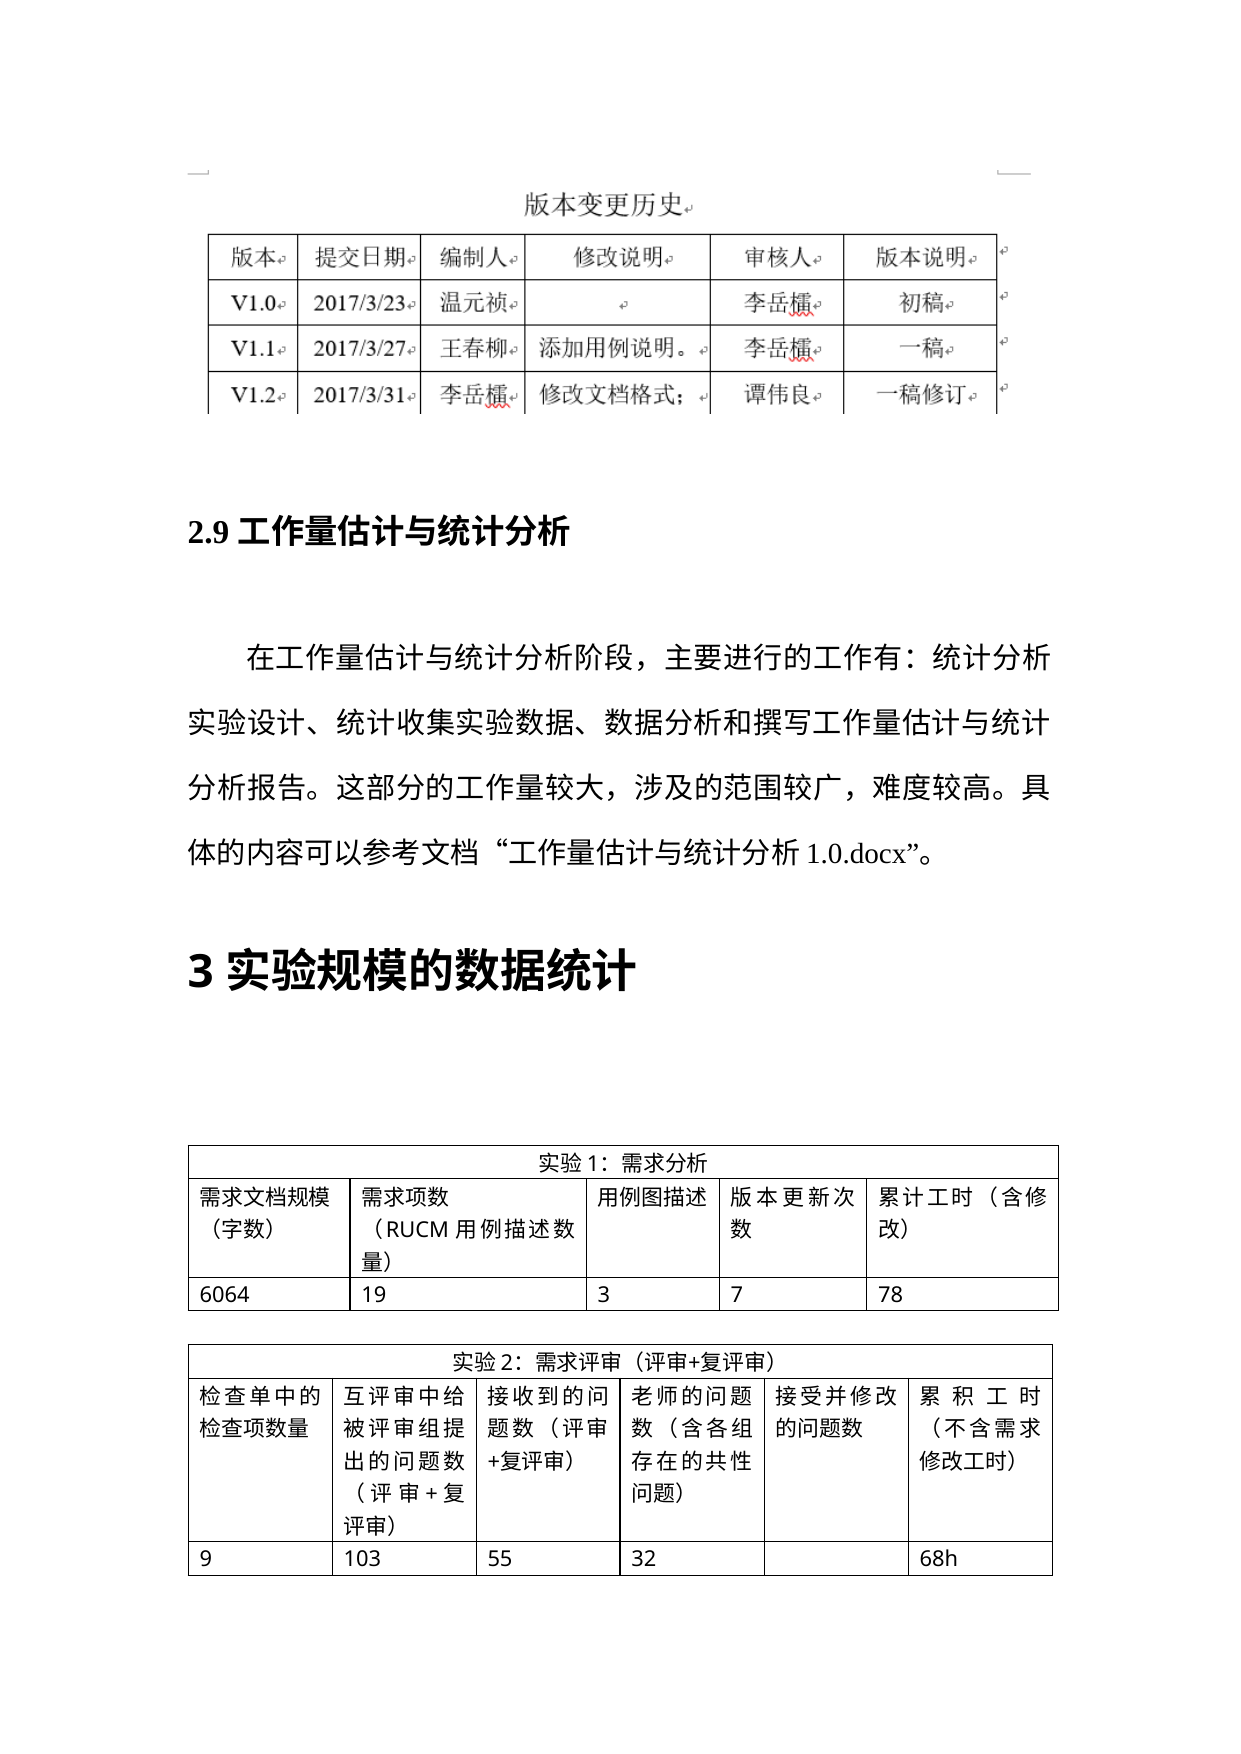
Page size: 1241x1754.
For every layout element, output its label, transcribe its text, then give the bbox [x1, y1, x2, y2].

table_cell 需求项数 （RUCM用例描述数量） [351, 1179, 586, 1277]
table_header 实验2：需求评审（评审+复评审） [189, 1345, 1052, 1377]
table_cell 老师的问题数（含各组存在的共性问题） [621, 1379, 764, 1541]
table_cell 3 [587, 1278, 719, 1310]
subtitle 实验规模的数据统计 [187, 919, 1053, 1017]
table_cell 6064 [189, 1278, 349, 1310]
text 在工作量估计与统计分析阶段，主要进行的工作有：统计分析实验设计、统计收集实验数据、数据分析和撰写工作量估计与统计分析报告。这部分的工作量较大，涉及的范围较广，难度较高。具体的内容可以参考文档“工作量估计与统计分析1.0.docx”。 [187, 624, 1053, 884]
table_cell 累计工时（含修改） [867, 1179, 1058, 1277]
table_cell 接收到的问题数（评审+复评审） [477, 1379, 619, 1541]
table_cell 接受并修改的问题数 [765, 1379, 908, 1541]
table_cell 9 [189, 1542, 332, 1574]
subtitle 2.9 工作量估计与统计分析 [187, 496, 1053, 561]
picture [187, 170, 1053, 414]
table_cell 68h [909, 1542, 1052, 1574]
table_cell 互评审中给被评审组提出的问题数（评审+复评审） [333, 1379, 476, 1541]
table_cell 78 [867, 1278, 1058, 1310]
table_cell 55 [477, 1542, 619, 1574]
table_cell 版本更新次数 [720, 1179, 866, 1277]
table_header 实验1：需求分析 [189, 1146, 1058, 1178]
table_cell 32 [621, 1542, 764, 1574]
table_cell 用例图描述 [587, 1179, 719, 1277]
table_cell 103 [333, 1542, 476, 1574]
table_cell 需求文档规模 （字数） [189, 1179, 349, 1277]
table_cell [765, 1542, 908, 1574]
table_cell 累积工时（不含需求修改工时） [909, 1379, 1052, 1541]
table_cell 检查单中的检查项数量 [189, 1379, 332, 1541]
table_cell 7 [720, 1278, 866, 1310]
table_cell 19 [351, 1278, 586, 1310]
